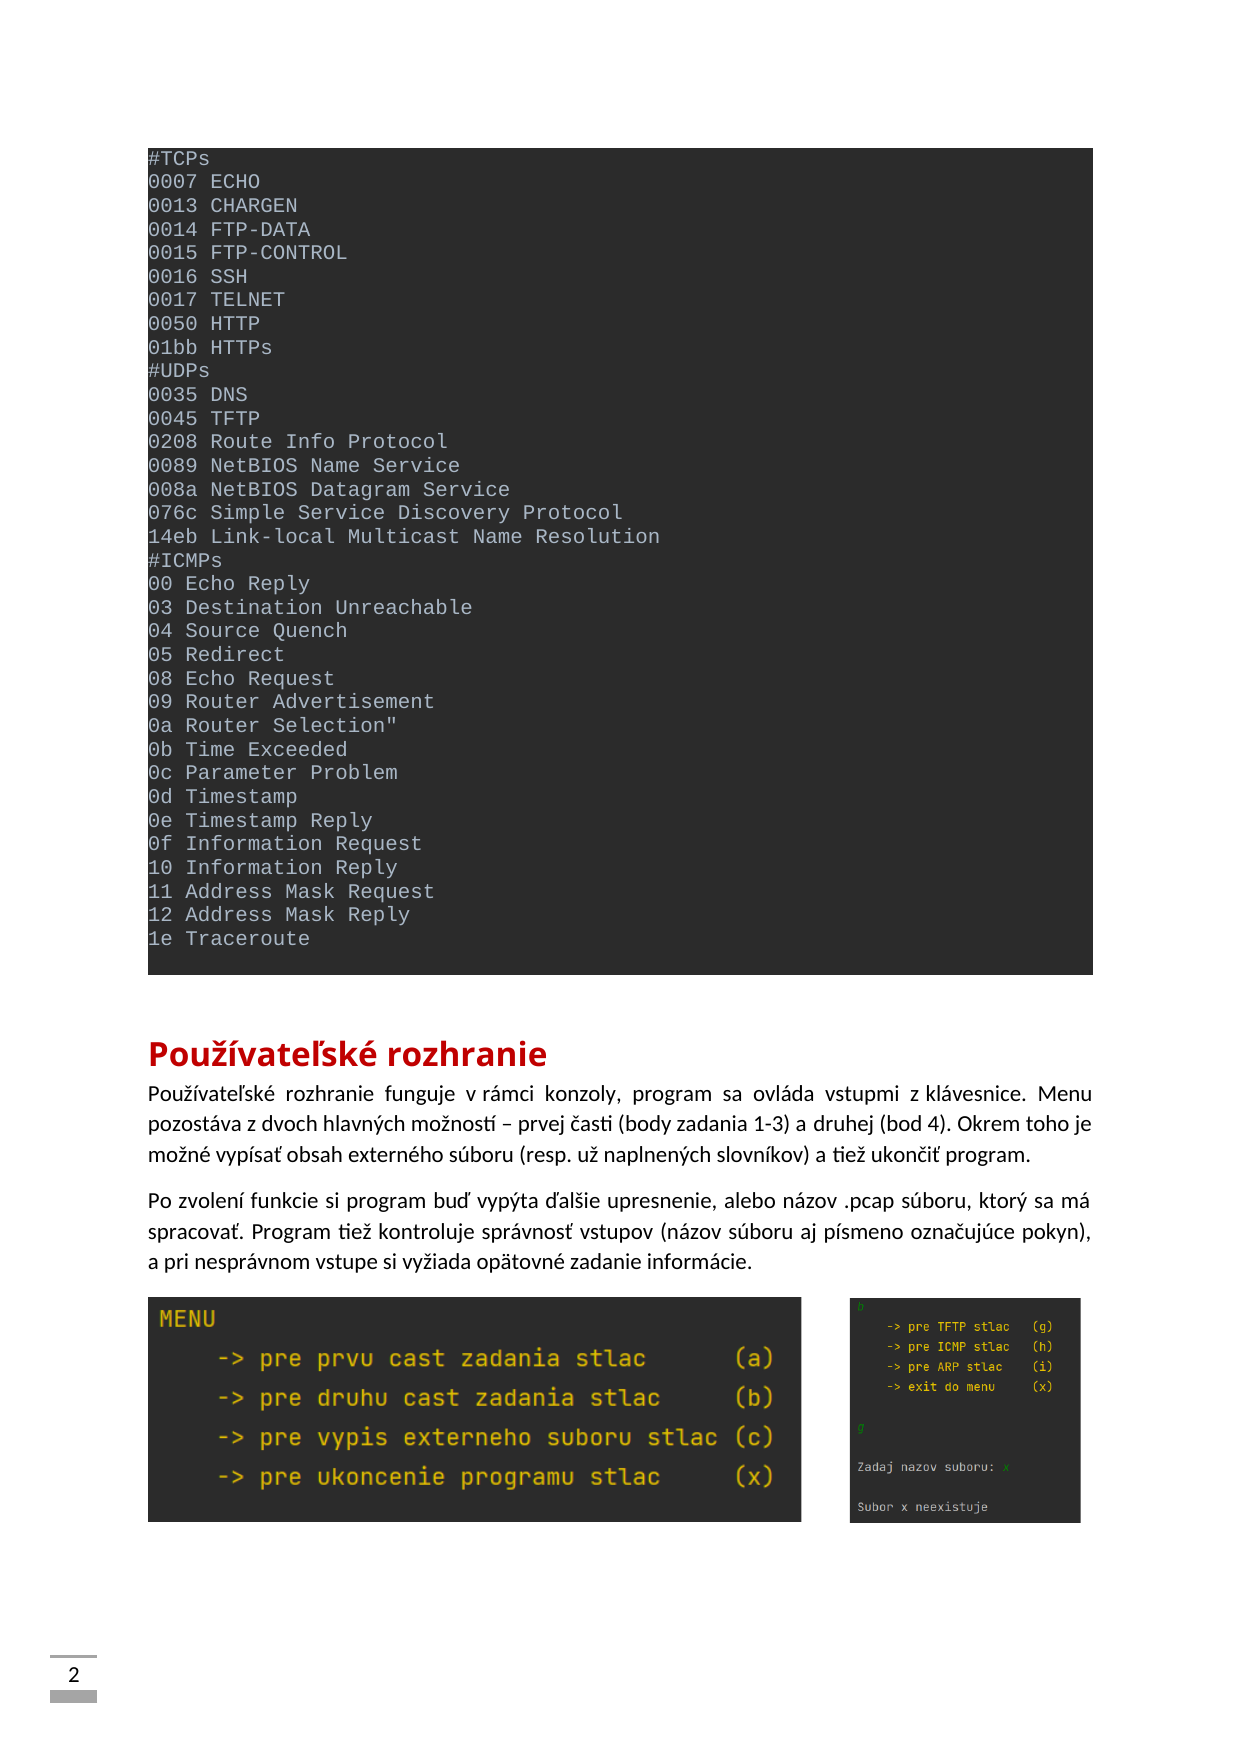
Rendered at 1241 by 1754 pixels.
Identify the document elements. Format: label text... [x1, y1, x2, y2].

text Po zvolení funkcie si program buď vypýta ďalšie upresnenie, alebo názov .pcap súboru, ktorý sa má spracovať. Program tiež kontroluje správnosť vstupov (názov súboru aj písmeno označujúce pokyn), a pri nesprávnom vstupe si vyžiada opätovné zadanie informácie. [148, 1187, 1093, 1275]
picture [148, 1297, 802, 1522]
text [148, 148, 1093, 952]
text Používateľské rozhranie [148, 1030, 1093, 1076]
text Používateľské rozhranie funguje v rámci konzoly, program sa ovláda vstupmi z klávesnice. Menu pozostáva z dvoch hlavných možností – prvej časti (body zadania 1-3) a druhej (bod 4). Okrem toho je možné vypísať obsah externého súboru (resp. už naplnených slovníkov) a tiež ukončiť program. [148, 1079, 1093, 1168]
picture [849, 1298, 1081, 1523]
